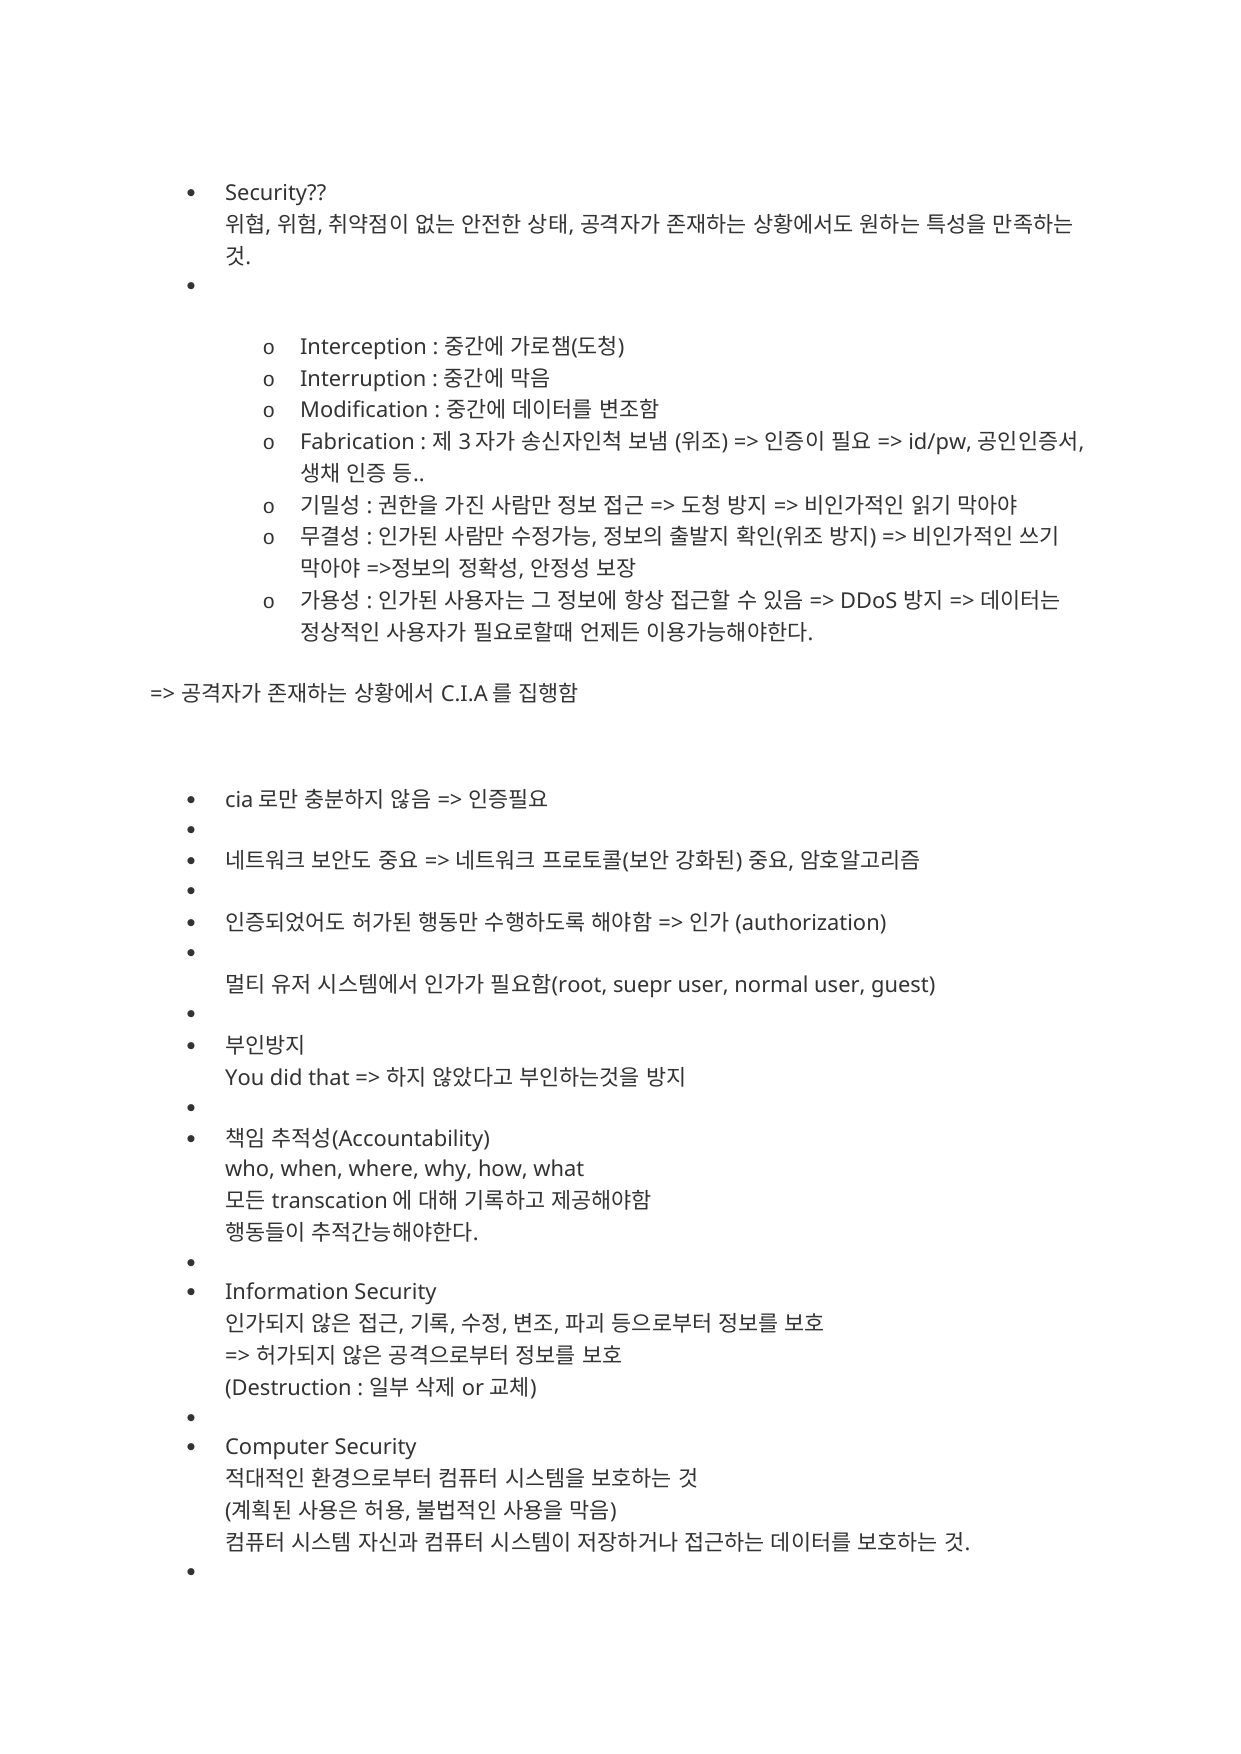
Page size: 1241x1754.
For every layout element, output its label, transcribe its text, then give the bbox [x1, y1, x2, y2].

list Computer Security 적대적인 환경으로부터 컴퓨터 시스템을 보호하는 것 (계획된 사용은 허용, 불법적인 사용을 막음) 컴퓨터 시스템 자신과 컴퓨터 시스템이 저장하거나 접근하는 데이터를 보호하는 것. [187, 1431, 1090, 1556]
list 멀티 유저 시스템에서 인가가 필요함(root, suepr user, normal user, guest) [187, 937, 1090, 998]
list Interception : 중간에 가로챔(도청) [262, 329, 1090, 361]
list Interruption : 중간에 막음 [262, 361, 1090, 392]
list 가용성 : 인가된 사용자는 그 정보에 항상 접근할 수 있음 => DDoS 방지 => 데이터는 정상적인 사용자가 필요로할때 언제든 이용가능해야한다. [262, 583, 1090, 646]
list 인증되었어도 허가된 행동만 수행하도록 해야함 => 인가 (authorization) [187, 905, 1090, 937]
list 책임 추적성(Accountability) who, when, where, why, how, what 모든 transcation에 대해 기록하고 제공해야함 행동들이 추적간능해야한다. [187, 1121, 1090, 1247]
list cia로만 충분하지 않음 => 인증필요 [187, 782, 1090, 814]
list 부인방지 You did that => 하지 않았다고 부인하는것을 방지 [187, 1028, 1090, 1092]
list 네트워크 보안도 중요 => 네트워크 프로토콜(보안 강화된) 중요, 암호알고리즘 [187, 843, 1090, 875]
list 기밀성 : 권한을 가진 사람만 정보 접근 => 도청 방지 => 비인가적인 읽기 막아야 [262, 488, 1090, 519]
list Information Security 인가되지 않은 접근, 기록, 수정, 변조, 파괴 등으로부터 정보를 보호 => 허가되지 않은 공격으로부터 정보를 보호 (Destruction : 일부 삭제 or 교체) [187, 1276, 1090, 1401]
list 무결성 : 인가된 사람만 수정가능, 정보의 출발지 확인(위조 방지) => 비인가적인 쓰기 막아야 =>정보의 정확성, 안정성 보장 [262, 519, 1090, 583]
list Security?? 위협, 위험, 취약점이 없는 안전한 상태, 공격자가 존재하는 상황에서도 원하는 특성을 만족하는 것. [187, 177, 1090, 271]
list Fabrication : 제 3자가 송신자인척 보냄 (위조) => 인증이 필요 => id/pw, 공인인증서, 생채 인증 등.. [262, 424, 1090, 488]
list Modification : 중간에 데이터를 변조함 [262, 392, 1090, 424]
text => 공격자가 존재하는 상황에서 C.I.A를 집행함 [150, 676, 1090, 707]
